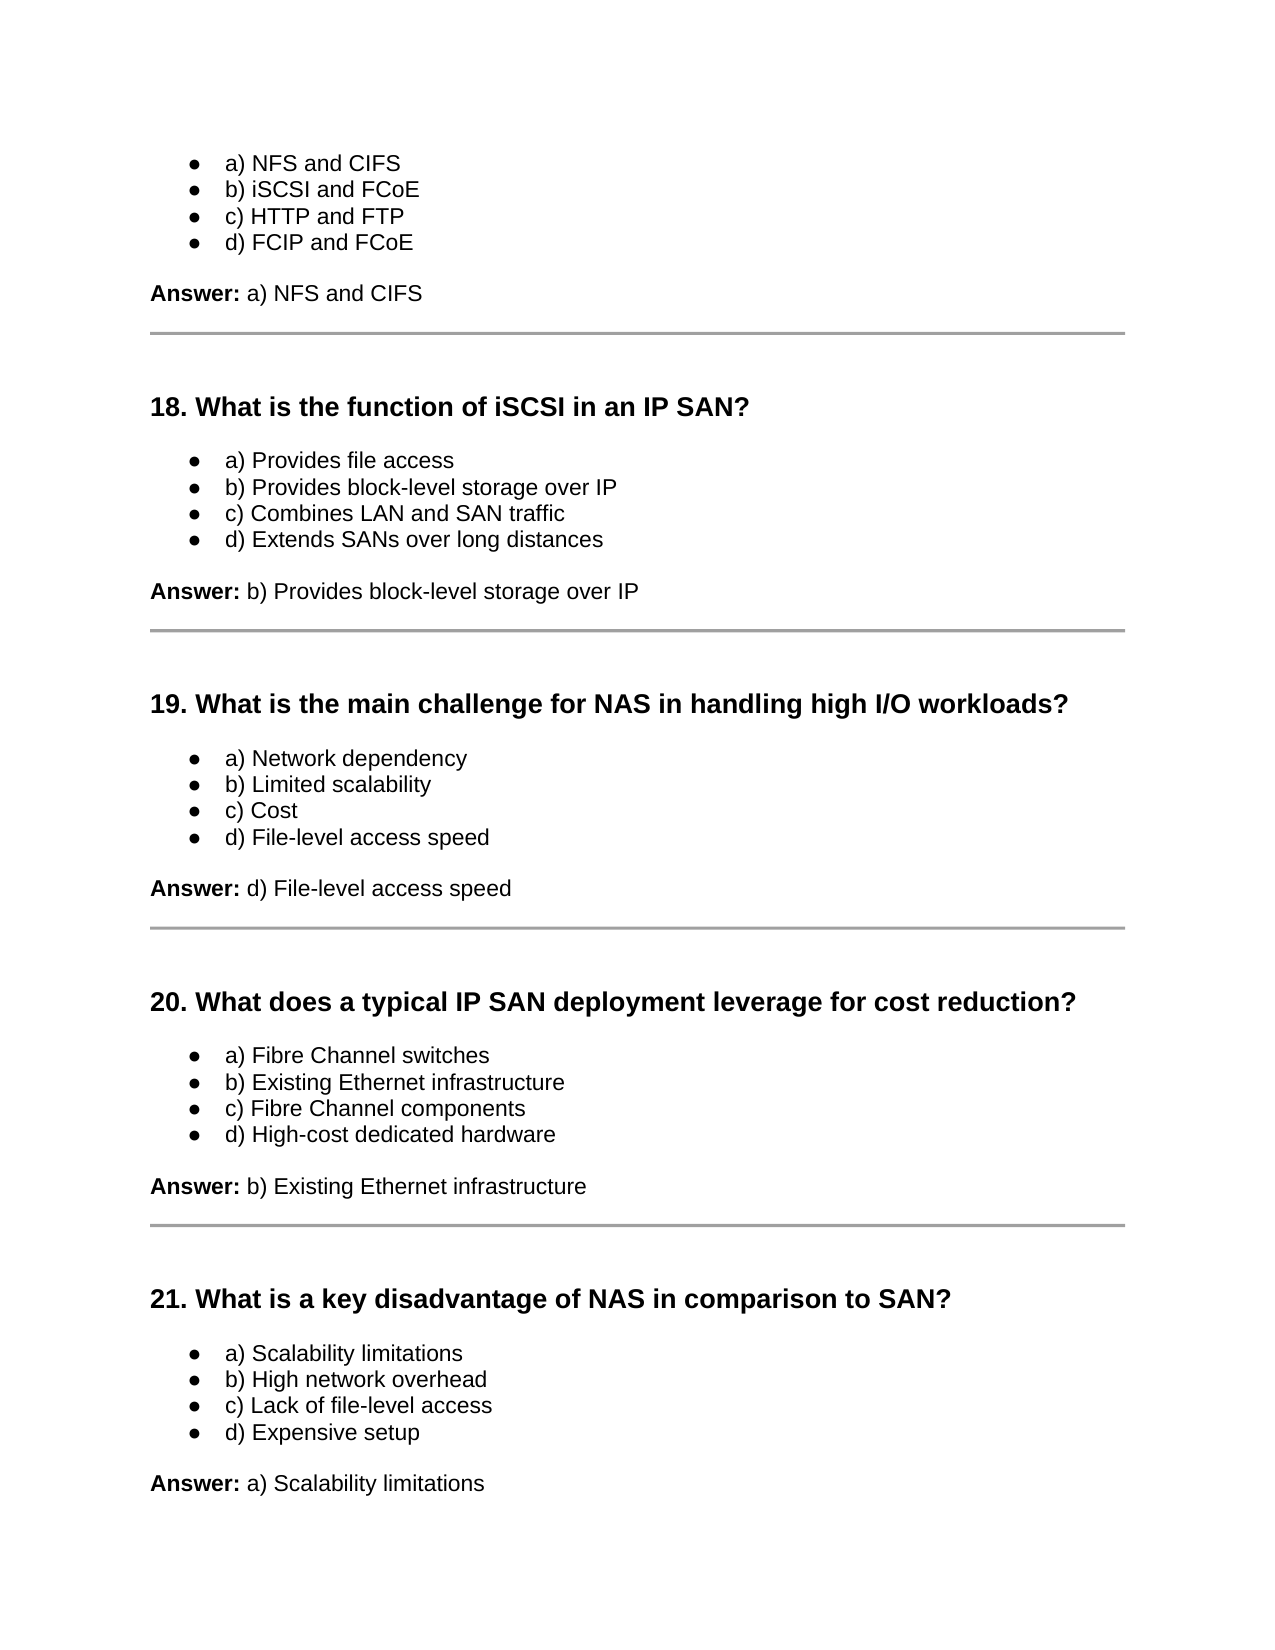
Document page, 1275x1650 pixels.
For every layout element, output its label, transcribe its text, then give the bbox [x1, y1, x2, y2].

text Answer: b) Provides block-level storage over IP [150, 578, 1125, 604]
list c) Fibre Channel components [187, 1095, 1125, 1121]
list b) Provides block-level storage over IP [187, 474, 1125, 500]
list d) Expensive setup [187, 1419, 1125, 1445]
text Answer: a) NFS and CIFS [150, 280, 1125, 307]
list d) Extends SANs over long distances [187, 526, 1125, 553]
subtitle 21. What is a key disadvantage of NAS in comparison to SAN? [150, 1283, 1125, 1314]
list a) Fibre Channel switches [187, 1042, 1125, 1068]
list b) Existing Ethernet infrastructure [187, 1068, 1125, 1095]
text Answer: b) Existing Ethernet infrastructure [150, 1173, 1125, 1199]
list a) NFS and CIFS [187, 150, 1125, 176]
subtitle 20. What does a typical IP SAN deployment leverage for cost reduction? [150, 986, 1125, 1017]
list b) iSCSI and FCoE [187, 176, 1125, 203]
list c) Combines LAN and SAN traffic [187, 500, 1125, 526]
list a) Provides file access [187, 447, 1125, 474]
subtitle 18. What is the function of iSCSI in an IP SAN? [150, 391, 1125, 422]
list d) File-level access speed [187, 824, 1125, 850]
list a) Network dependency [187, 745, 1125, 771]
text Answer: a) Scalability limitations [150, 1470, 1125, 1496]
list b) High network overhead [187, 1366, 1125, 1392]
list d) FCIP and FCoE [187, 229, 1125, 255]
list d) High-cost dedicated hardware [187, 1121, 1125, 1148]
list c) HTTP and FTP [187, 203, 1125, 229]
list a) Scalability limitations [187, 1339, 1125, 1366]
text Answer: d) File-level access speed [150, 875, 1125, 902]
list c) Lack of file-level access [187, 1392, 1125, 1419]
list c) Cost [187, 797, 1125, 824]
subtitle 19. What is the main challenge for NAS in handling high I/O workloads? [150, 688, 1125, 720]
list b) Limited scalability [187, 771, 1125, 797]
